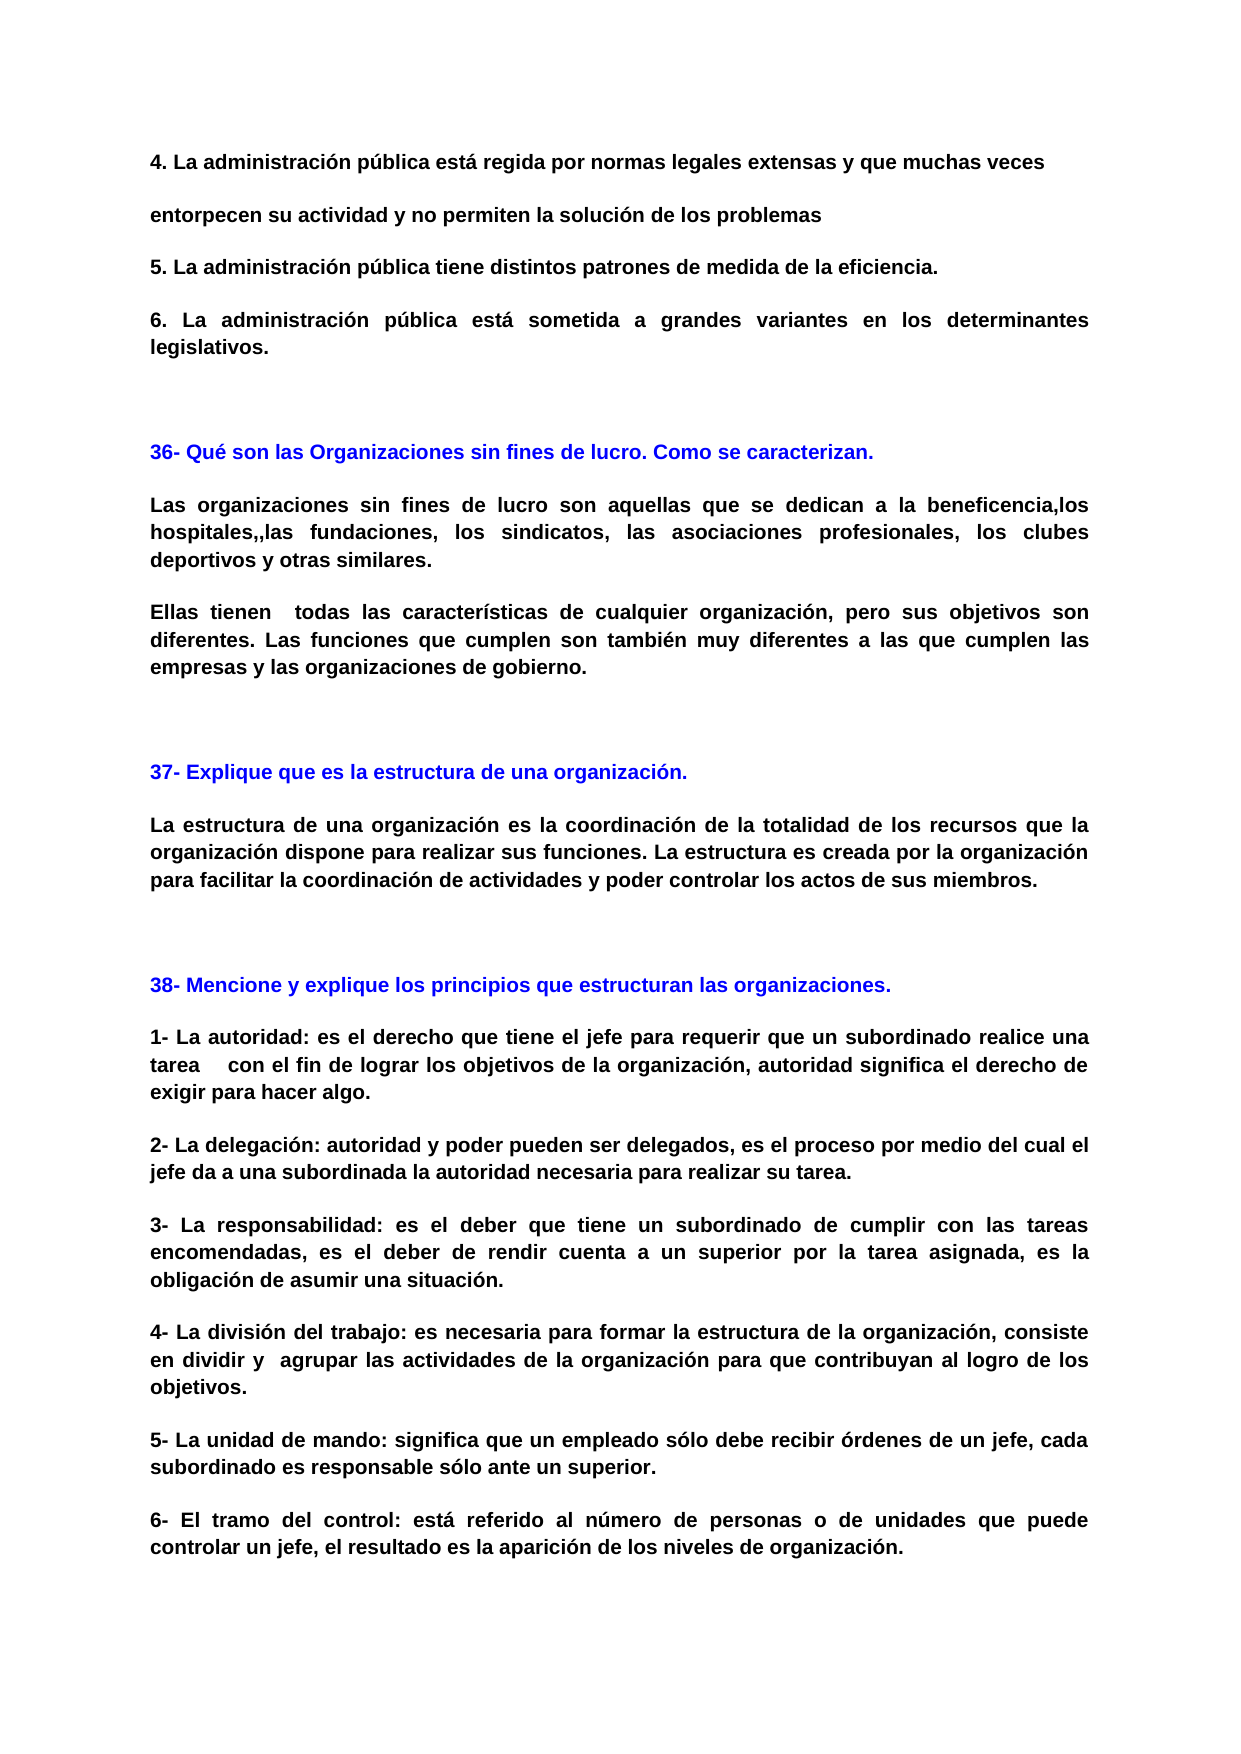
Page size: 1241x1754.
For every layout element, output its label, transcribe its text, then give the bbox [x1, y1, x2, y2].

text 1- La autoridad: es el derecho que tiene el jefe para requerir que un subordinado realice una tarea con el fin de lograr los objetivos de la organización, autoridad significa el derecho de exigir para hacer algo. [150, 1025, 1090, 1104]
text 37- Explique que es la estructura de una organización. [150, 760, 1090, 784]
text 4. La administración pública está regida por normas legales extensas y que muchas veces [150, 150, 1090, 174]
text 6. La administración pública está sometida a grandes variantes en los determinantes legislativos. [150, 307, 1090, 359]
text 38- Mencione y explique los principios que estructuran las organizaciones. [150, 972, 1090, 996]
text 5. La administración pública tiene distintos patrones de medida de la eficiencia. [150, 255, 1090, 279]
text 2- La delegación: autoridad y poder pueden ser delegados, es el proceso por medio del cual el jefe da a una subordinada la autoridad necesaria para realizar su tarea. [150, 1132, 1090, 1184]
text 6- El tramo del control: está referido al número de personas o de unidades que puede controlar un jefe, el resultado es la aparición de los niveles de organización. [150, 1507, 1090, 1559]
text 5- La unidad de mando: significa que un empleado sólo debe recibir órdenes de un jefe, cada subordinado es responsable sólo ante un superior. [150, 1427, 1090, 1479]
text Ellas tienen todas las características de cualquier organización, pero sus objetivos son diferentes. Las funciones que cumplen son también muy diferentes a las que cumplen las empresas y las organizaciones de gobierno. [150, 600, 1090, 679]
text 4- La división del trabajo: es necesaria para formar la estructura de la organización, consiste en dividir y agrupar las actividades de la organización para que contribuyan al logro de los objetivos. [150, 1320, 1090, 1399]
text 36- Qué son las Organizaciones sin fines de lucro. Como se caracterizan. [150, 440, 1090, 464]
text La estructura de una organización es la coordinación de la totalidad de los recursos que la organización dispone para realizar sus funciones. La estructura es creada por la organización para facilitar la coordinación de actividades y poder controlar los actos de sus miembros. [150, 812, 1090, 891]
text Las organizaciones sin fines de lucro son aquellas que se dedican a la beneficencia,los hospitales,,las fundaciones, los sindicatos, las asociaciones profesionales, los clubes deportivos y otras similares. [150, 492, 1090, 571]
text 3- La responsabilidad: es el deber que tiene un subordinado de cumplir con las tareas encomendadas, es el deber de rendir cuenta a un superior por la tarea asignada, es la obligación de asumir una situación. [150, 1212, 1090, 1291]
text entorpecen su actividad y no permiten la solución de los problemas [150, 202, 1090, 226]
